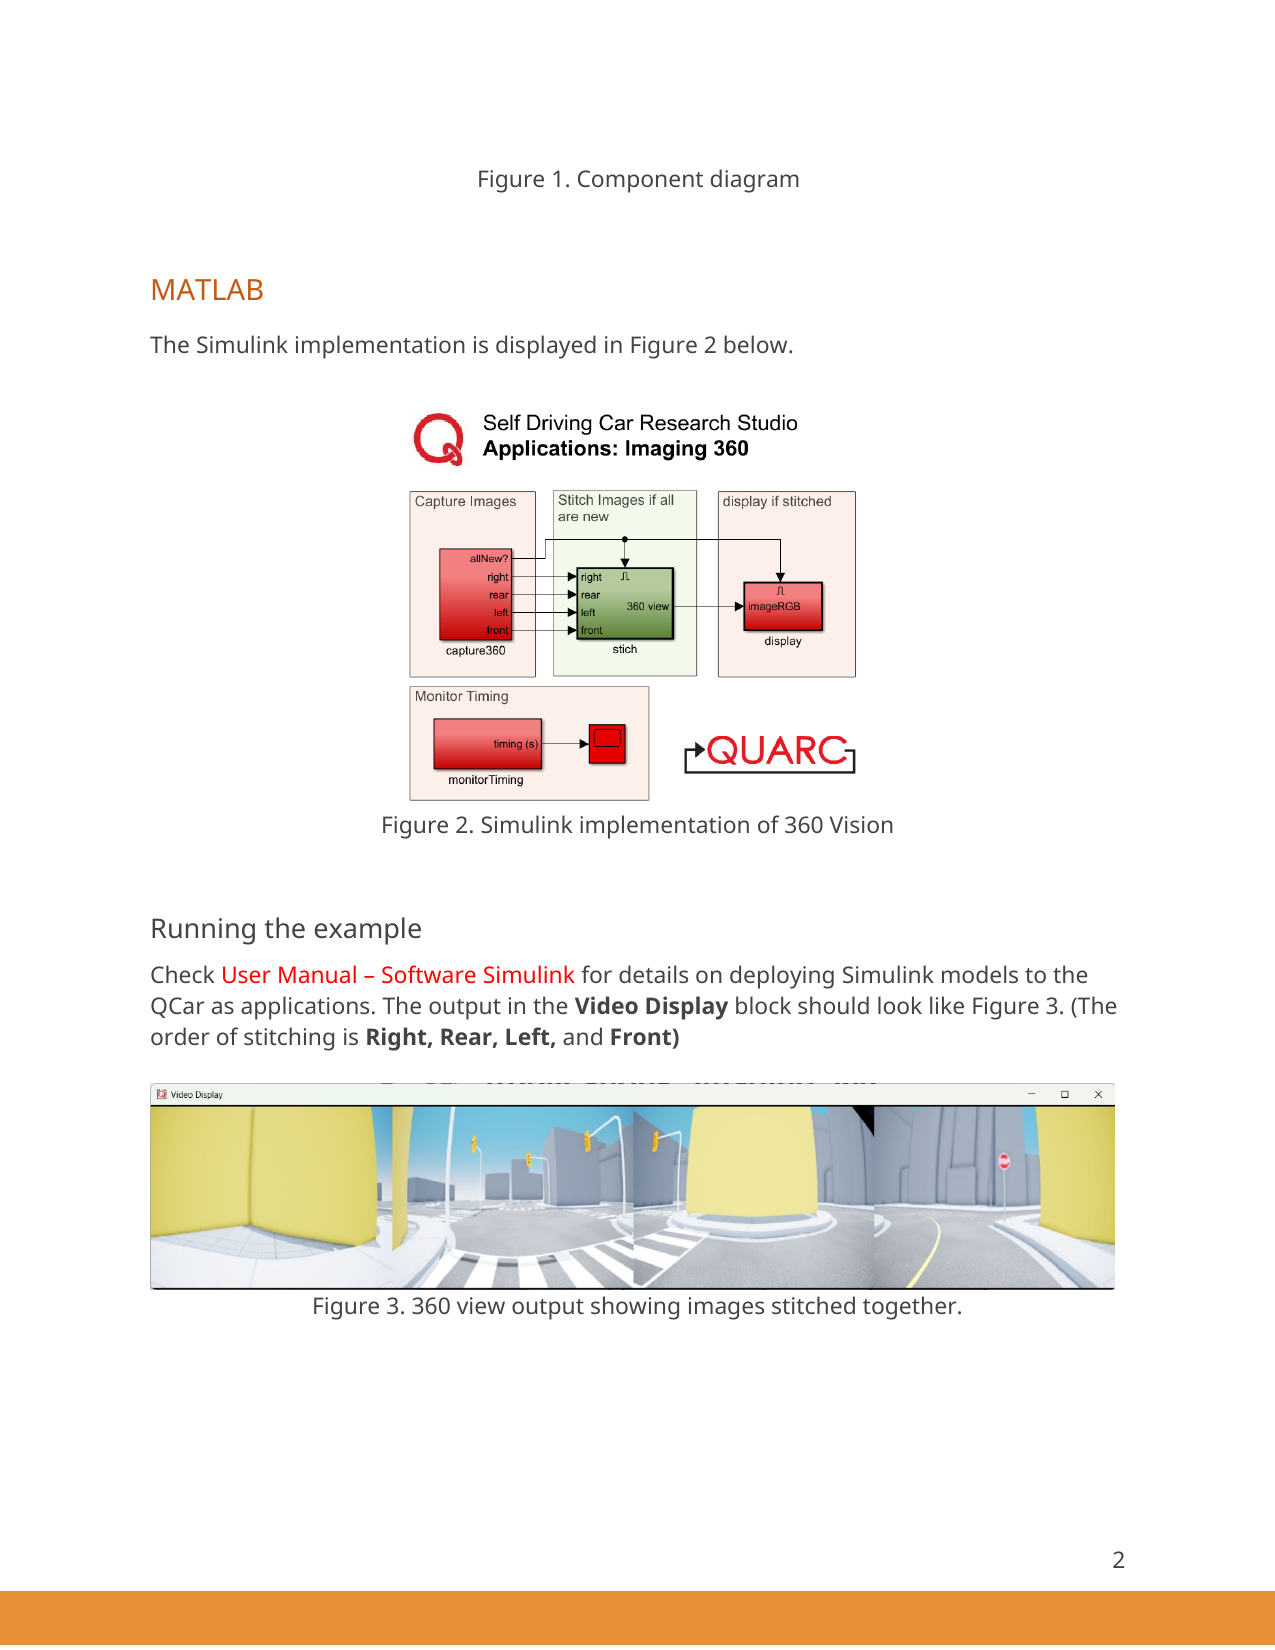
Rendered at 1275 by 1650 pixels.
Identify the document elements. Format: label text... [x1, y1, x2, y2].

picture [401, 391, 874, 810]
picture [150, 1083, 1115, 1290]
subtitle Running the example [150, 909, 1125, 946]
table_cell Figure 1. Component diagram [152, 152, 1125, 204]
subtitle MATLAB [150, 269, 1125, 308]
text Figure 2. Simulink implementation of 360 Vision [150, 809, 1125, 840]
text Figure 3. 360 view output showing images stitched together. [150, 1290, 1125, 1321]
text Check User Manual – Software Simulink for details on deploying Simulink models to the QCar as applications. The output in the Video Display block should look like Figure 3. (The order of stitching is Right, Rear, Left, and Front) [150, 958, 1125, 1083]
text The Simulink implementation is displayed in Figure 2 below. [150, 329, 1125, 392]
